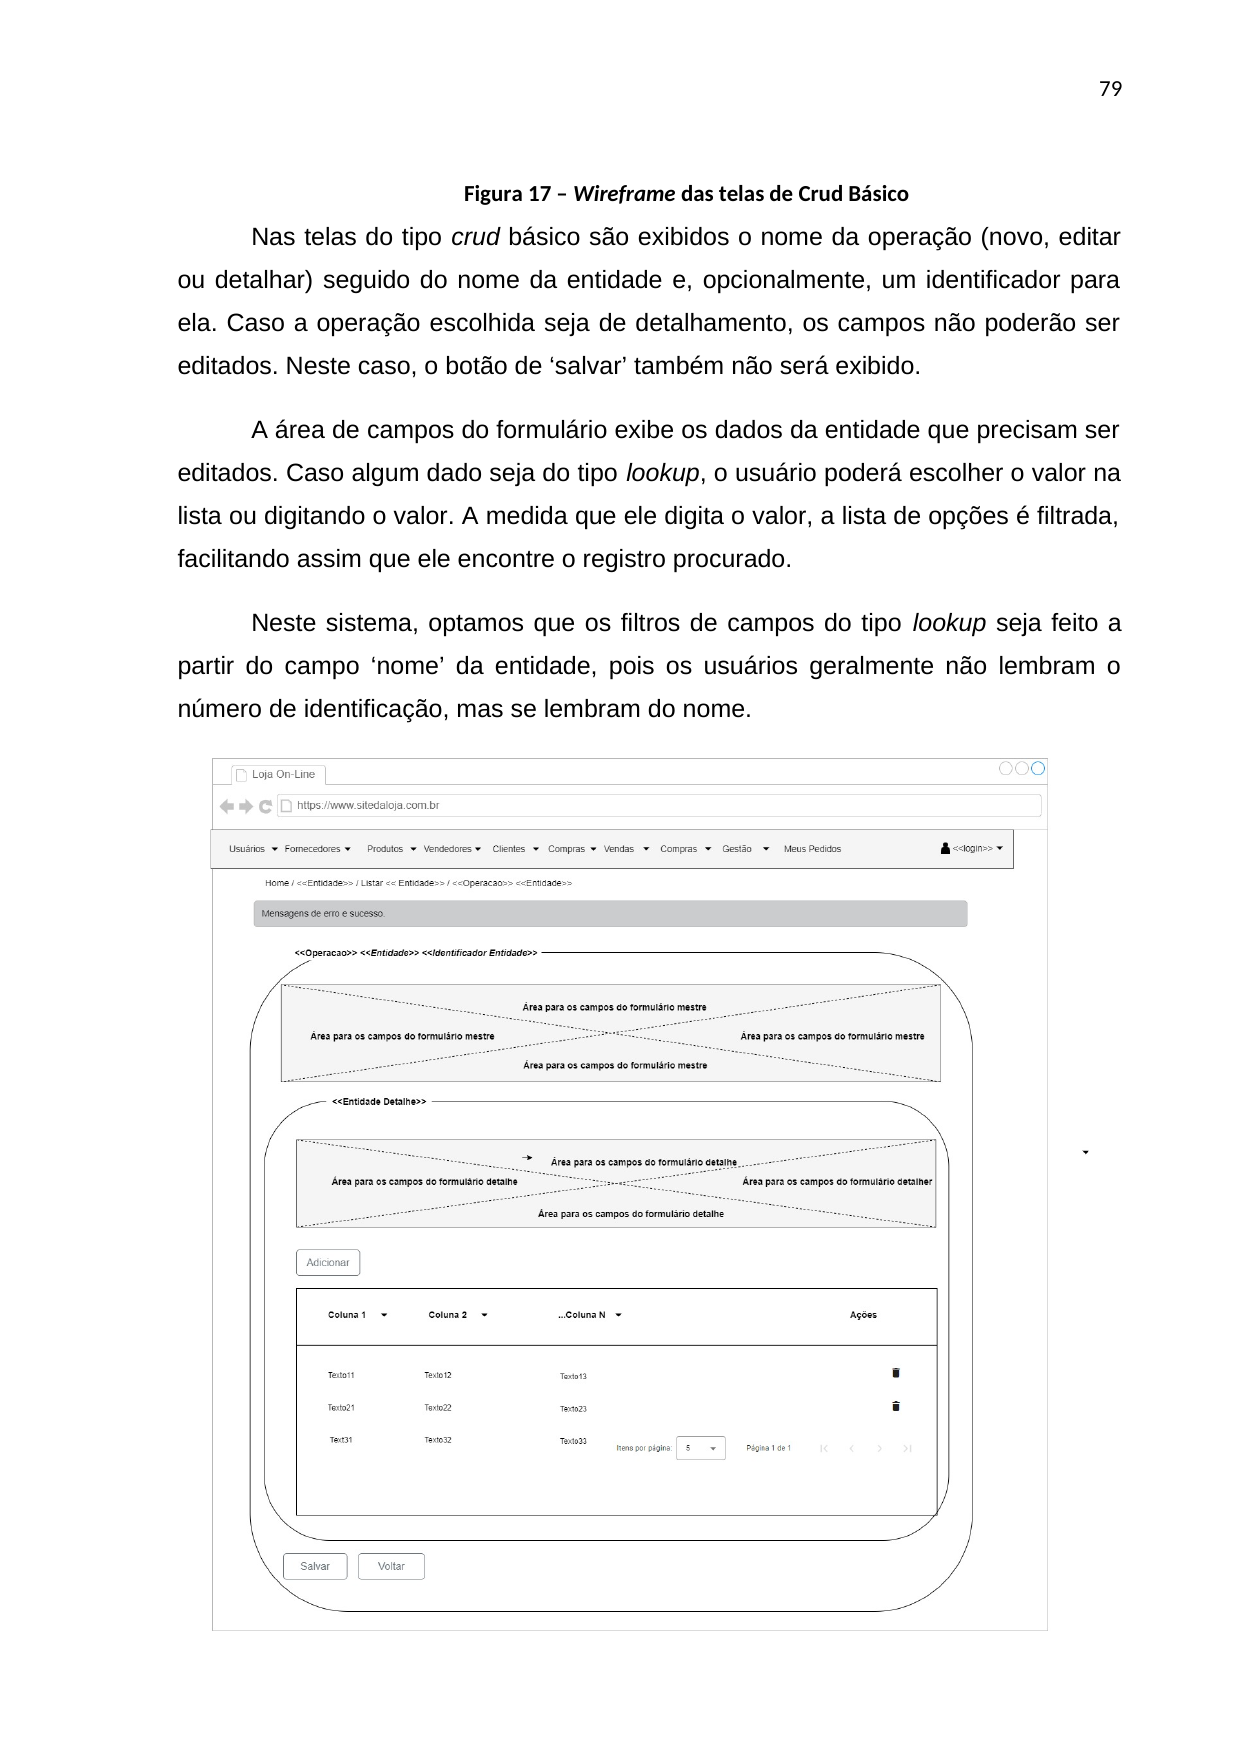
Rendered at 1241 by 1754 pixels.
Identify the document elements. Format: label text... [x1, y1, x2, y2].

text Nas telas do tipo crud básico são exibidos o nome da operação (novo, editar ou detalhar) seguido do nome da entidade e, opcionalmente, um identificador para ela. Caso a operação escolhida seja de detalhamento, os campos não poderão ser editados. Neste caso, o botão de ‘salvar’ também não será exibido. [177, 222, 1122, 380]
text Figura 17 – Wireframe das telas de Crud Básico [177, 179, 1122, 208]
text Neste sistema, optamos que os filtros de campos do tipo lookup seja feito a partir do campo ‘nome’ da entidade, pois os usuários geralmente não lembram o número de identificação, mas se lembram do nome. [177, 608, 1122, 723]
picture [210, 758, 1089, 1631]
text A área de campos do formulário exibe os dados da entidade que precisam ser editados. Caso algum dado seja do tipo lookup, o usuário poderá escolher o valor na lista ou digitando o valor. A medida que ele digita o valor, a lista de opções é filtrada, facilitando assim que ele encontre o registro procurado. [177, 415, 1122, 573]
